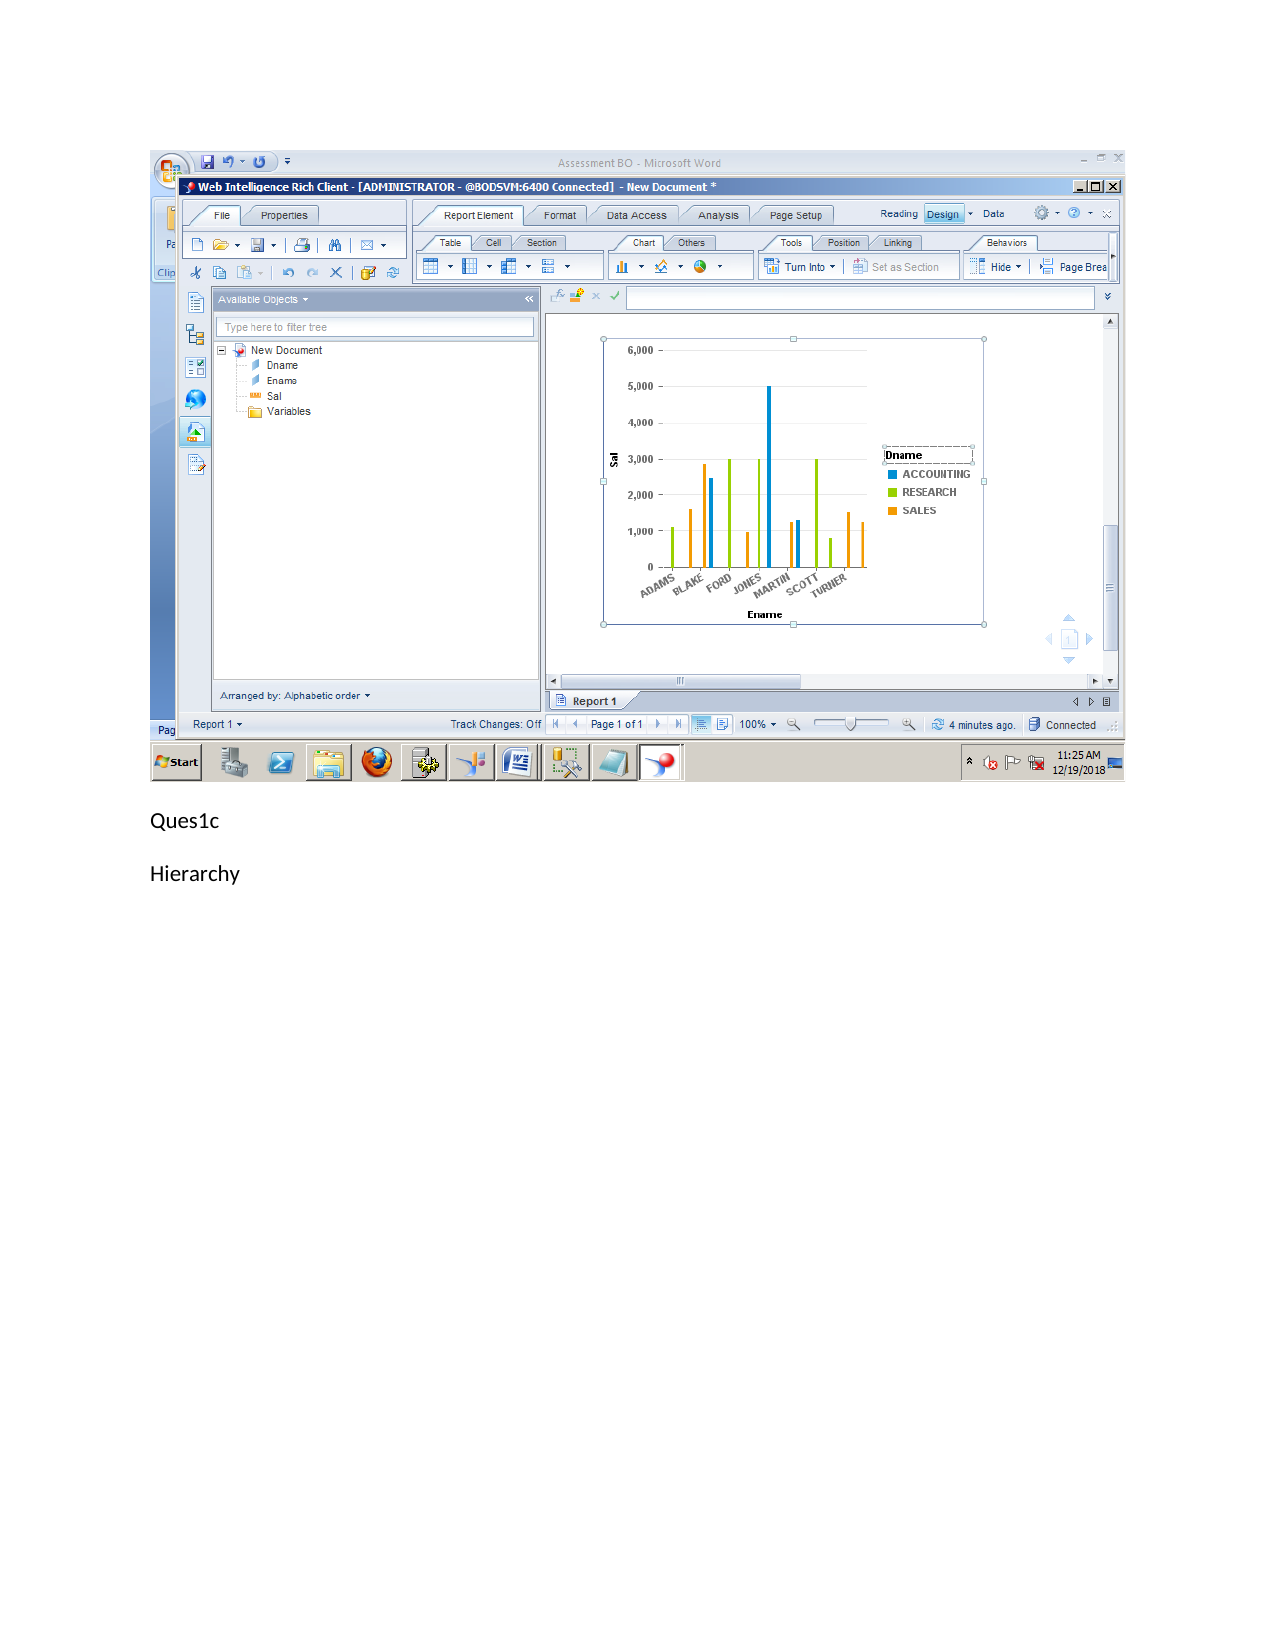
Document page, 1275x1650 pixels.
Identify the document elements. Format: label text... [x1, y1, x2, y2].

text Ques1c [150, 806, 1125, 834]
picture [150, 150, 1125, 782]
text Hierarchy [150, 859, 1125, 887]
